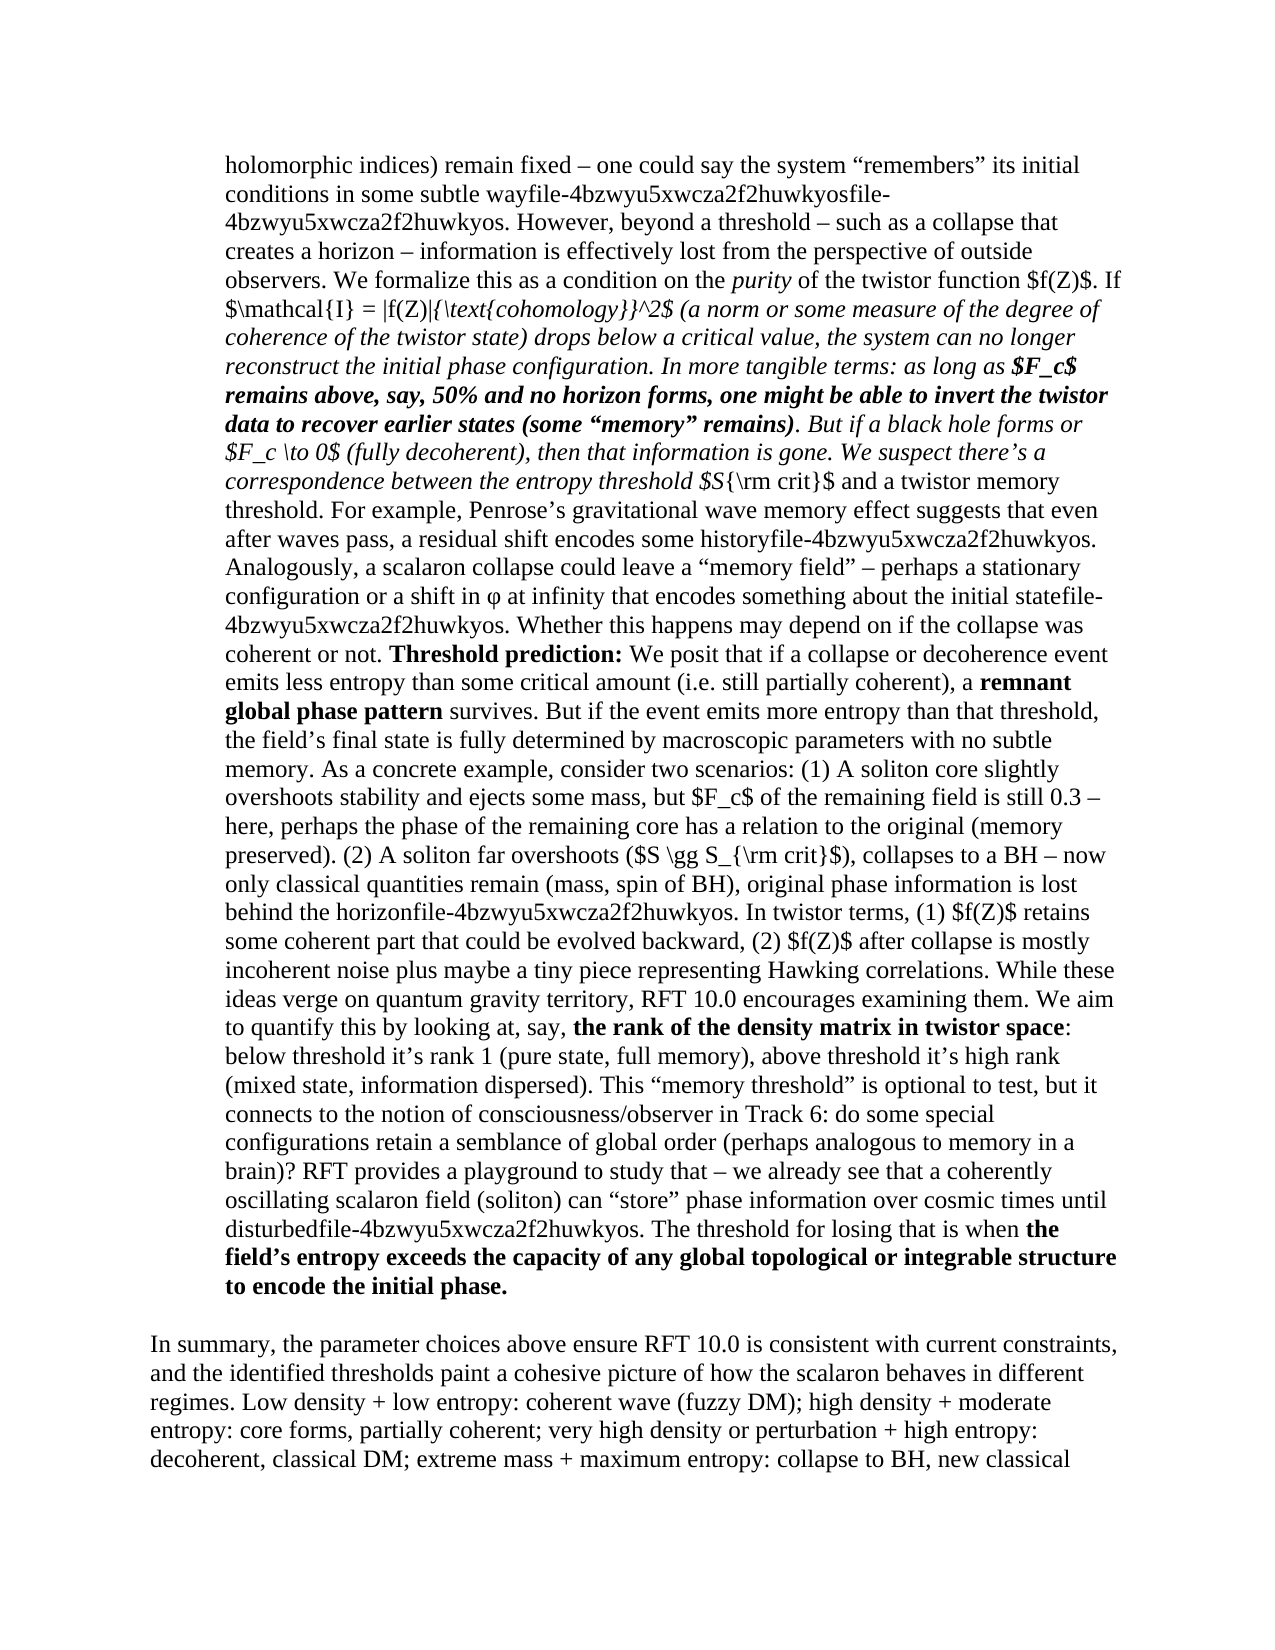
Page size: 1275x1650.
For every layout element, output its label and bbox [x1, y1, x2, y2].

text [150, 1329, 1125, 1473]
list [187, 150, 1125, 1300]
